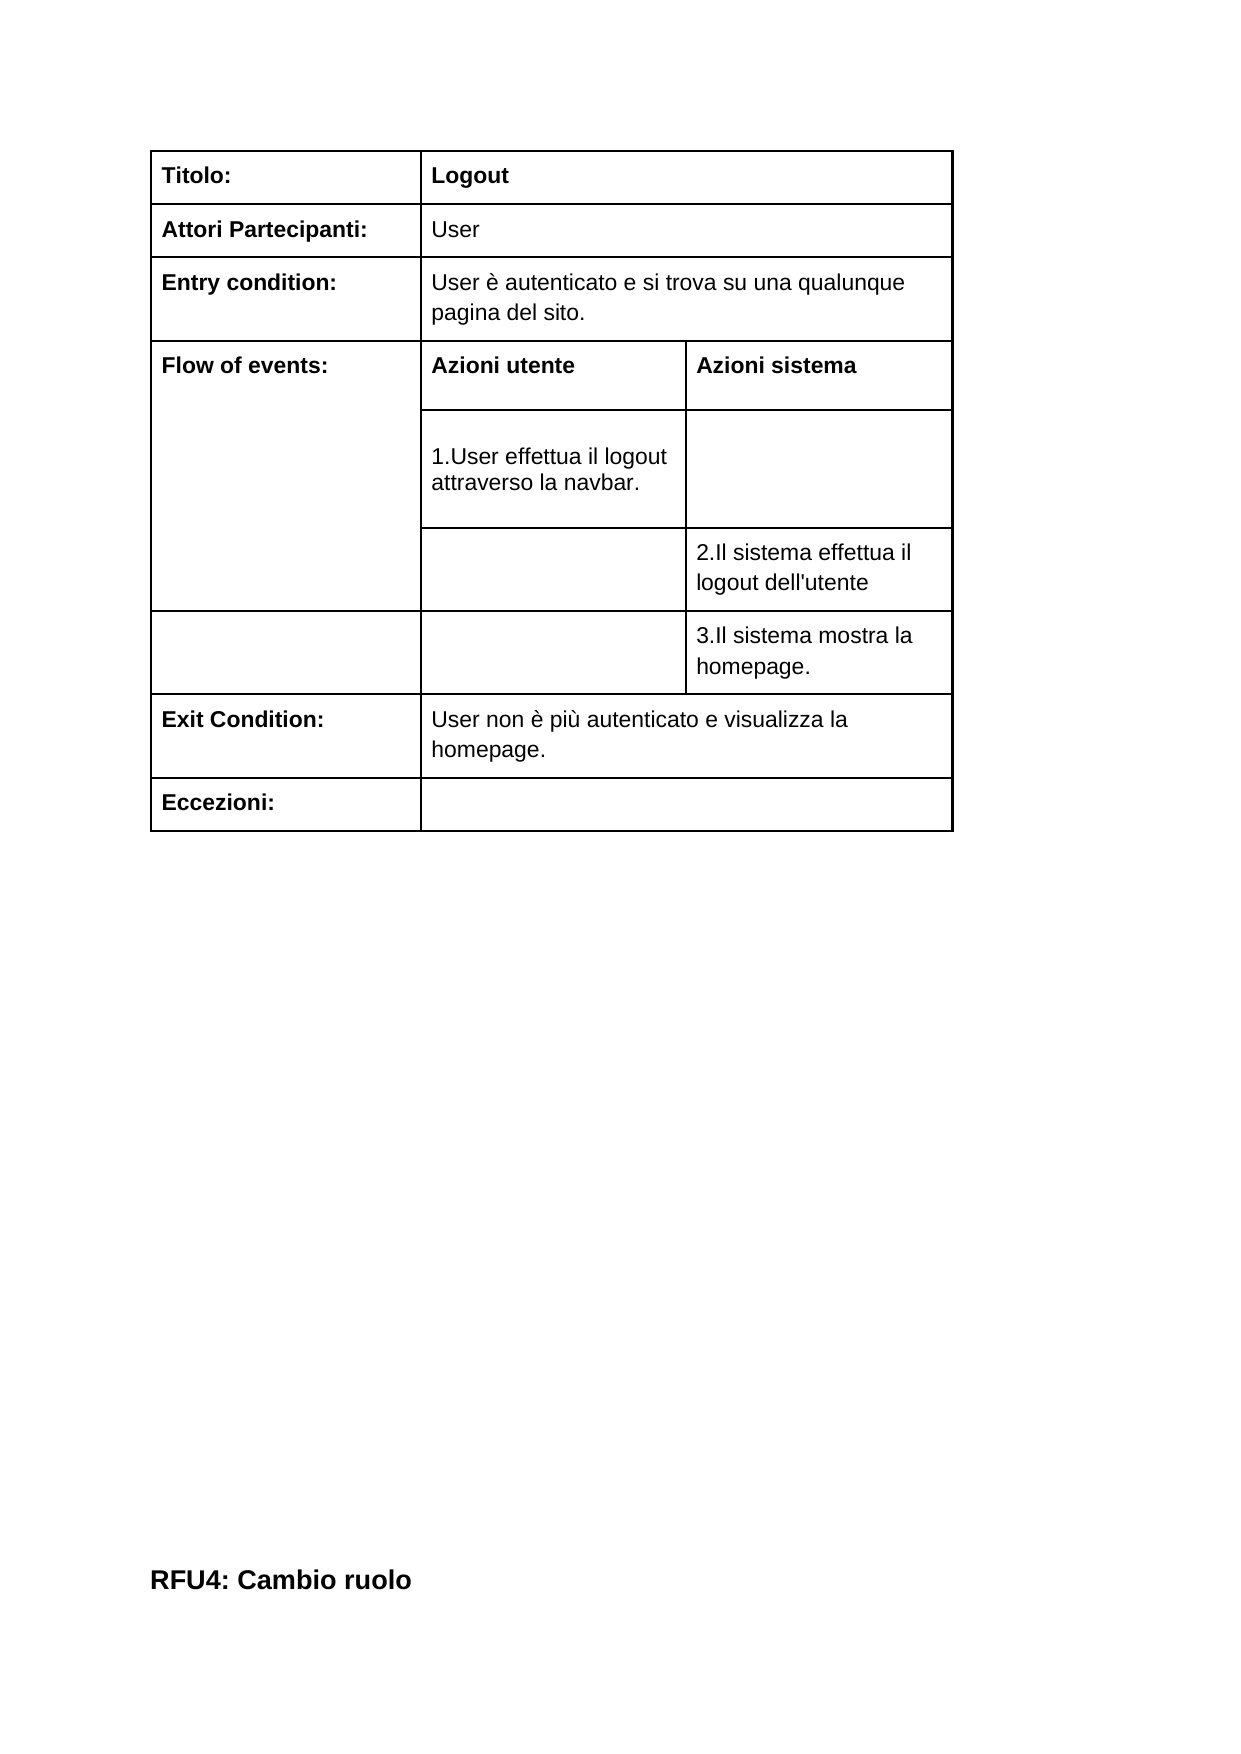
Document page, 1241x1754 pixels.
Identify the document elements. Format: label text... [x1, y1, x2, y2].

table_cell [687, 411, 951, 527]
table_cell [422, 612, 685, 693]
table_cell [152, 612, 420, 693]
table_cell User [422, 205, 951, 256]
table_cell Azioni sistema [687, 342, 951, 409]
table_cell User non è più autenticato e visualizza la homepage. [422, 695, 951, 777]
table_header Titolo: [152, 152, 420, 203]
table_cell Attori Partecipanti: [152, 205, 420, 256]
table_cell Flow of events: [152, 342, 420, 610]
subtitle RFU4: Cambio ruolo [150, 1564, 1090, 1595]
table_cell 3.Il sistema mostra la homepage. [687, 612, 951, 693]
table_cell Azioni utente [422, 342, 685, 409]
table_cell Entry condition: [152, 258, 420, 339]
table_cell User è autenticato e si trova su una qualunque pagina del sito. [422, 258, 951, 339]
table_cell [422, 779, 951, 830]
table_cell 2.Il sistema effettua il logout dell'utente [687, 529, 951, 610]
table_cell Exit Condition: [152, 695, 420, 777]
table_cell 1.User effettua il logout attraverso la navbar. [422, 411, 685, 527]
table_cell [422, 529, 685, 610]
table_cell Eccezioni: [152, 779, 420, 830]
table_header Logout [422, 152, 951, 203]
